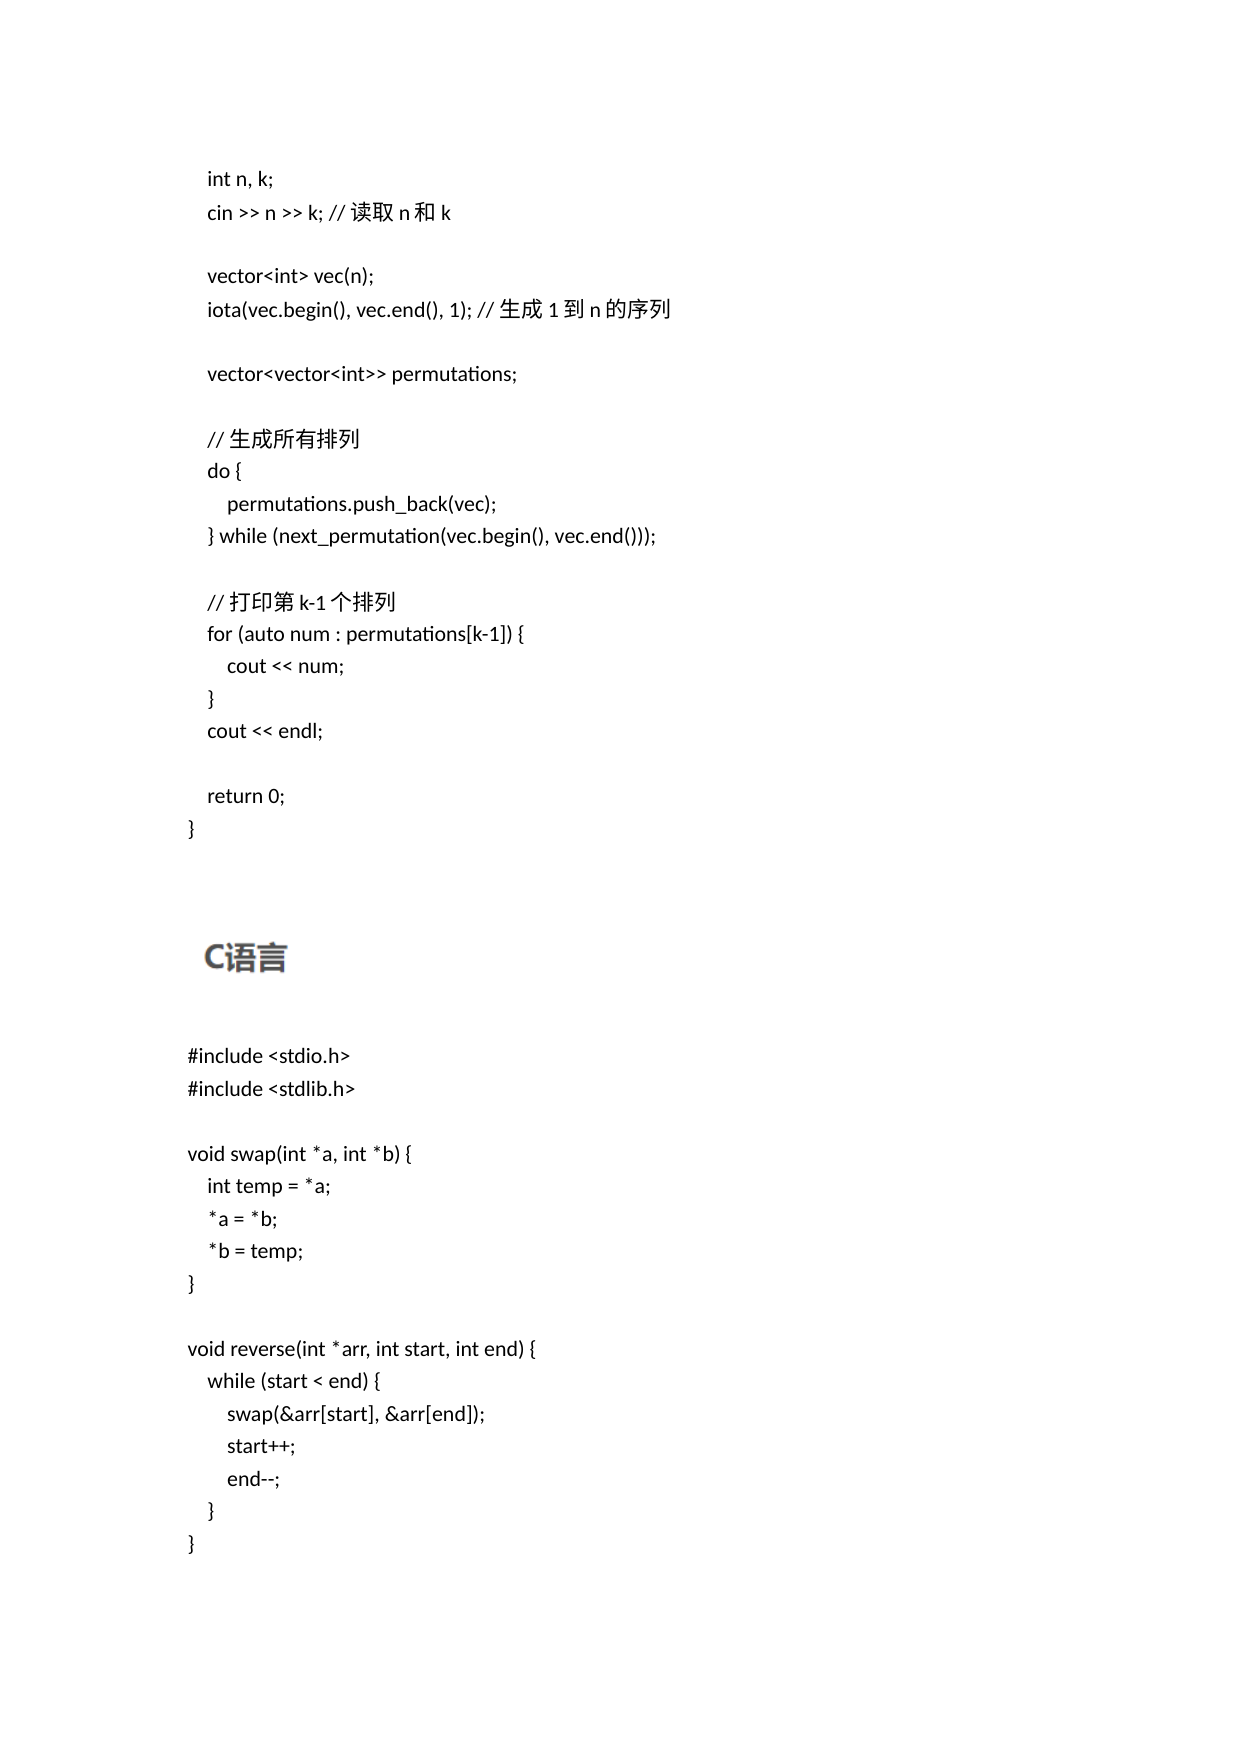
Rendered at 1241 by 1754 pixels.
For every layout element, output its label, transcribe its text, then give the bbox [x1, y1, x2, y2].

picture [187, 909, 331, 991]
text while (start < end) { [187, 1364, 1053, 1397]
text } [187, 1527, 1053, 1559]
text int temp = *a; [187, 1169, 1053, 1202]
text *a = *b; [187, 1202, 1053, 1234]
text end--; [187, 1462, 1053, 1494]
text iota(vec.begin(), vec.end(), 1); // 生成1到n的序列 [187, 292, 1053, 324]
text *b = temp; [187, 1234, 1053, 1267]
text } [187, 1494, 1053, 1527]
text cout << num; [187, 649, 1053, 682]
text } [187, 1267, 1053, 1299]
text permutations.push_back(vec); [187, 487, 1053, 519]
text cout << endl; [187, 714, 1053, 747]
text return 0; [187, 779, 1053, 812]
text swap(&arr[start], &arr[end]); [187, 1397, 1053, 1429]
text // 打印第k-1个排列 [187, 584, 1053, 617]
text void reverse(int *arr, int start, int end) { [187, 1332, 1053, 1364]
text } [187, 812, 1053, 844]
text } while (next_permutation(vec.begin(), vec.end())); [187, 519, 1053, 552]
text } [187, 682, 1053, 714]
text #include <stdio.h> [187, 1039, 1053, 1072]
text cin >> n >> k; // 读取n和k [187, 194, 1053, 227]
text void swap(int *a, int *b) { [187, 1137, 1053, 1169]
text int n, k; [187, 162, 1053, 194]
text vector<vector<int>> permutations; [187, 357, 1053, 389]
text start++; [187, 1429, 1053, 1462]
text #include <stdlib.h> [187, 1072, 1053, 1104]
text // 生成所有排列 [187, 422, 1053, 454]
text do { [187, 454, 1053, 487]
text vector<int> vec(n); [187, 259, 1053, 292]
text for (auto num : permutations[k-1]) { [187, 617, 1053, 649]
